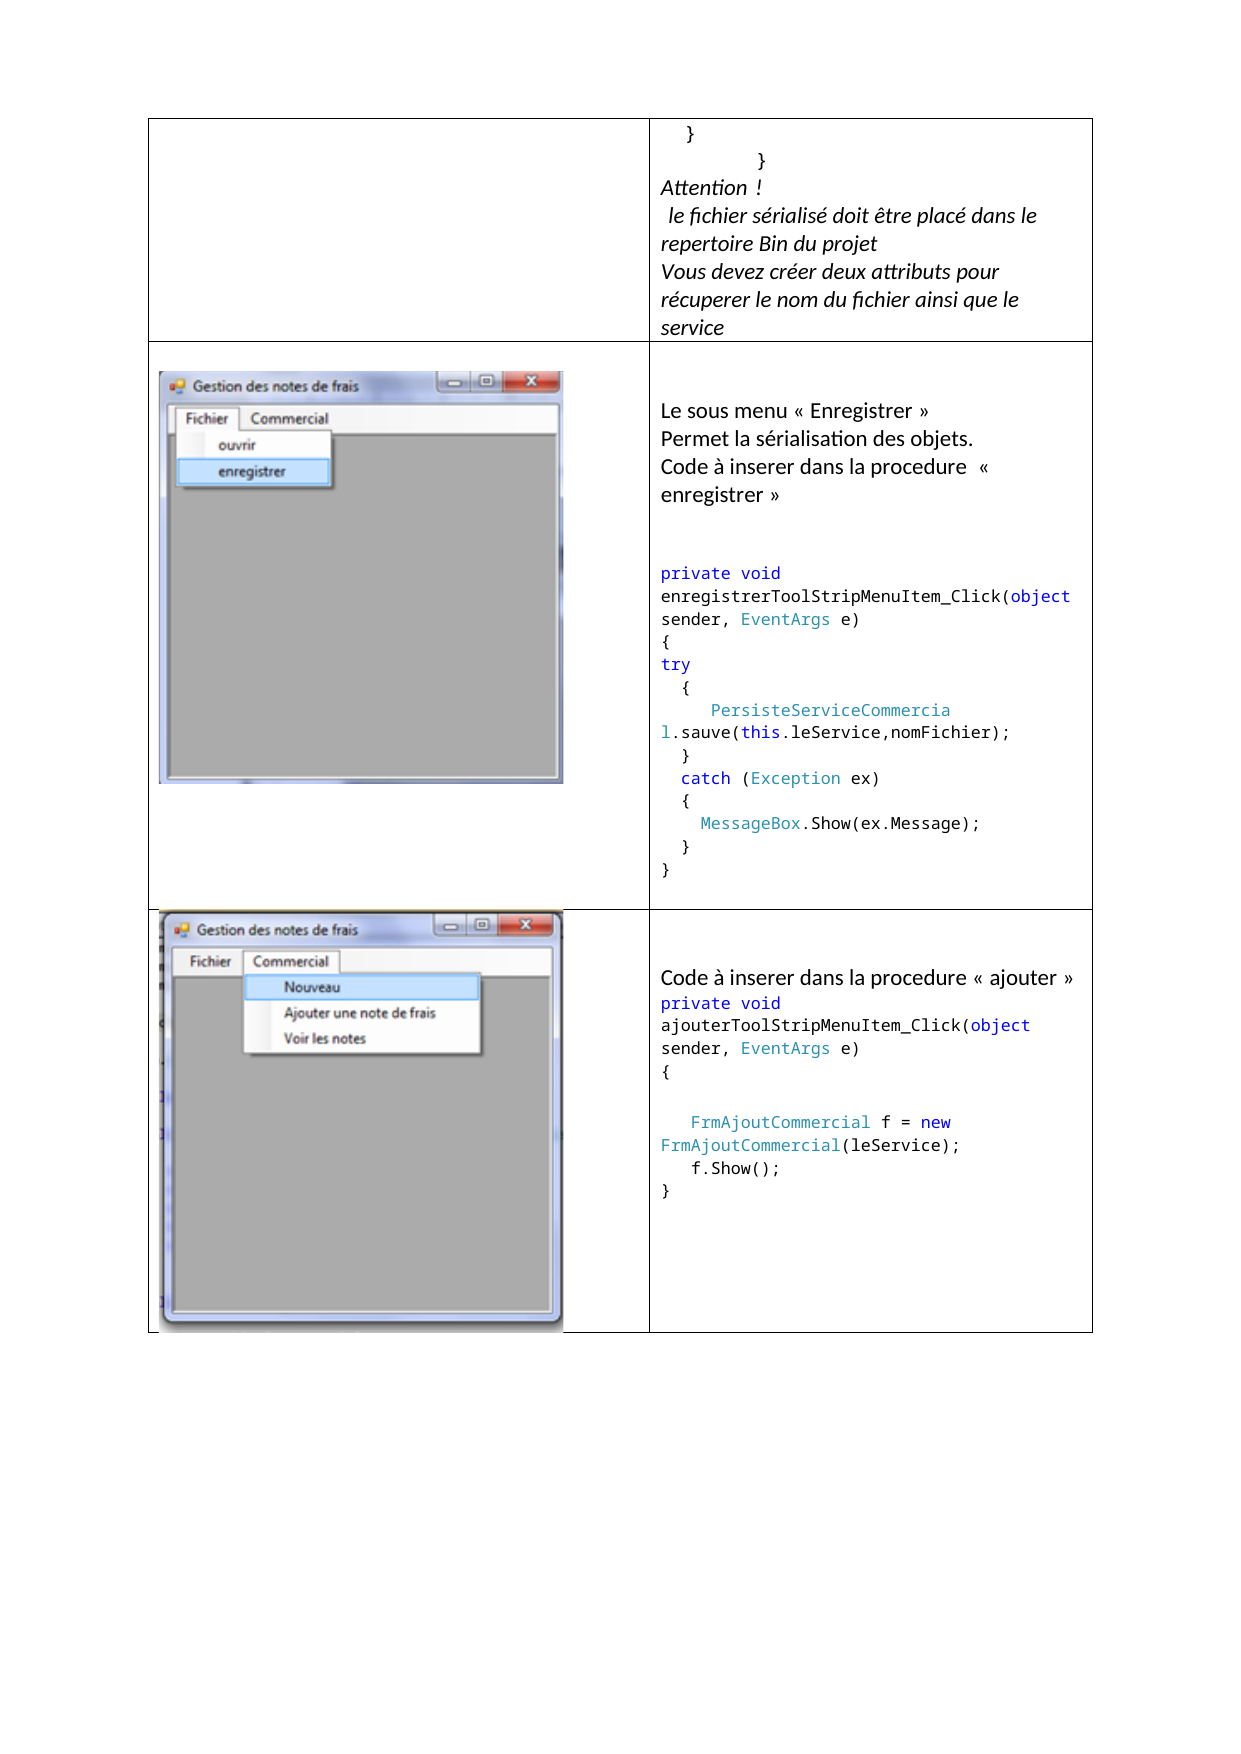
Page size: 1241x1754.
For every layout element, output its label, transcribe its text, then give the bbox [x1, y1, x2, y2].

picture [158, 909, 564, 1333]
table_cell Code à inserer dans la procedure « ajouter » private void ajouterToolStripMenuItem_Click(object sender, EventArgs e) { FrmAjoutCommercial f = new FrmAjoutCommercial(leService); f.Show(); } [650, 910, 1092, 1332]
table_cell Le sous menu « Enregistrer » Permet la sérialisation des objets. Code à inserer dans la procedure « enregistrer » private void enregistrerToolStripMenuItem_Click(object sender, EventArgs e) { try { PersisteServiceCommercial.sauve(this.leService,nomFichier); } catch (Exception ex) { MessageBox.Show(ex.Message); } } [650, 342, 1092, 908]
picture [158, 371, 564, 784]
table_cell [149, 342, 649, 908]
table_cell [650, 119, 1092, 341]
table_cell [564, 910, 649, 1332]
table_cell [149, 119, 649, 341]
table_cell [149, 910, 158, 1332]
